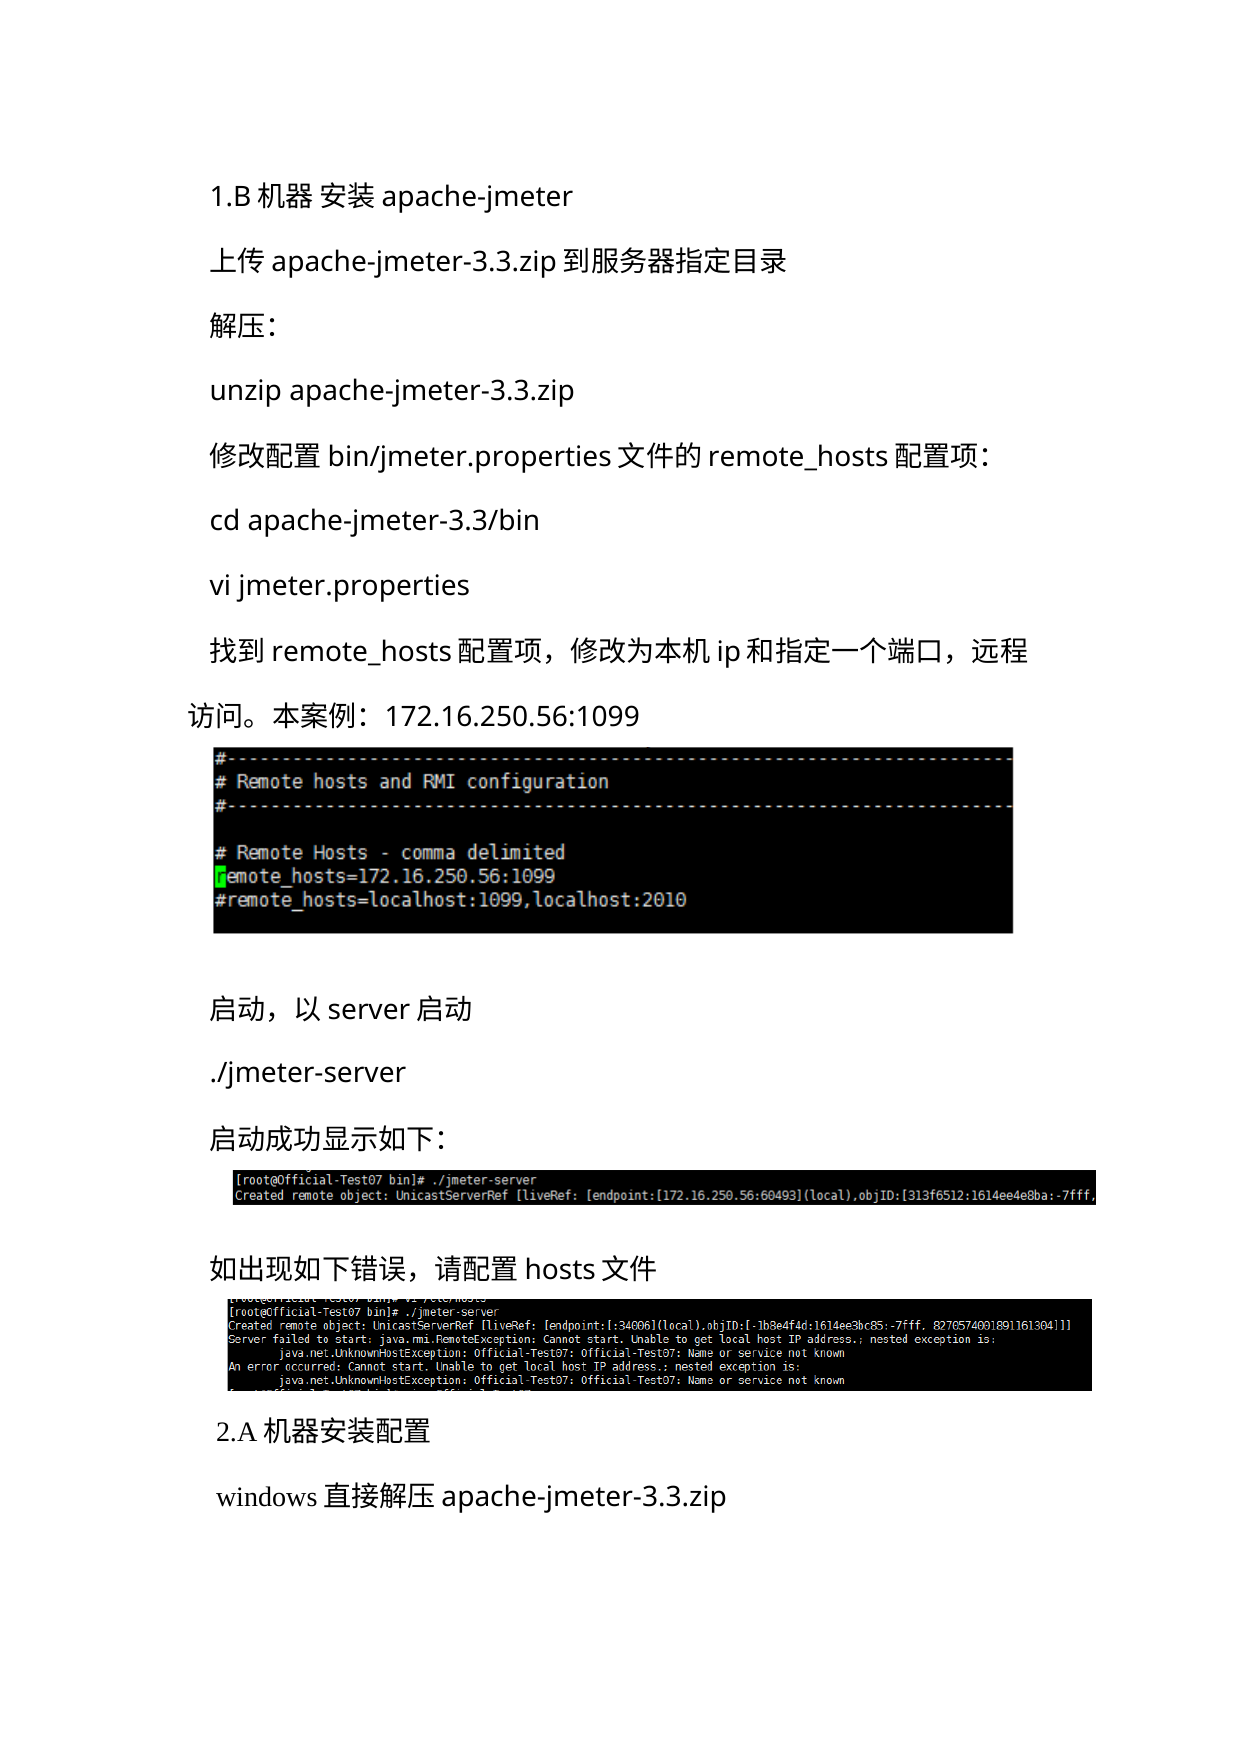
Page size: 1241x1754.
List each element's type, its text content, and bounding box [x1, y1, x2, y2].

text vi jmeter.properties [187, 552, 1053, 617]
text 上传apache-jmeter-3.3.zip到服务器指定目录 [187, 227, 1053, 292]
text 修改配置bin/jmeter.properties文件的remote_hosts配置项： [187, 422, 1053, 487]
text 2.A机器安装配置 [187, 1397, 1053, 1462]
text windows直接解压apache-jmeter-3.3.zip [187, 1462, 1053, 1527]
text 解压： [187, 292, 1053, 357]
picture [232, 1169, 1098, 1206]
picture [209, 747, 1018, 940]
text 如出现如下错误，请配置hosts文件 [187, 1234, 1053, 1299]
picture [227, 1299, 1092, 1391]
text cd apache-jmeter-3.3/bin [187, 487, 1053, 552]
text 启动，以server启动 [187, 974, 1053, 1039]
text 找到remote_hosts配置项，修改为本机ip和指定一个端口，远程访问。本案例：172.16.250.56:1099 [187, 617, 1053, 747]
text 1.B机器 安装apache-jmeter [187, 162, 1053, 227]
text 启动成功显示如下： [187, 1104, 1053, 1169]
text unzip apache-jmeter-3.3.zip [187, 357, 1053, 422]
text ./jmeter-server [187, 1039, 1053, 1104]
